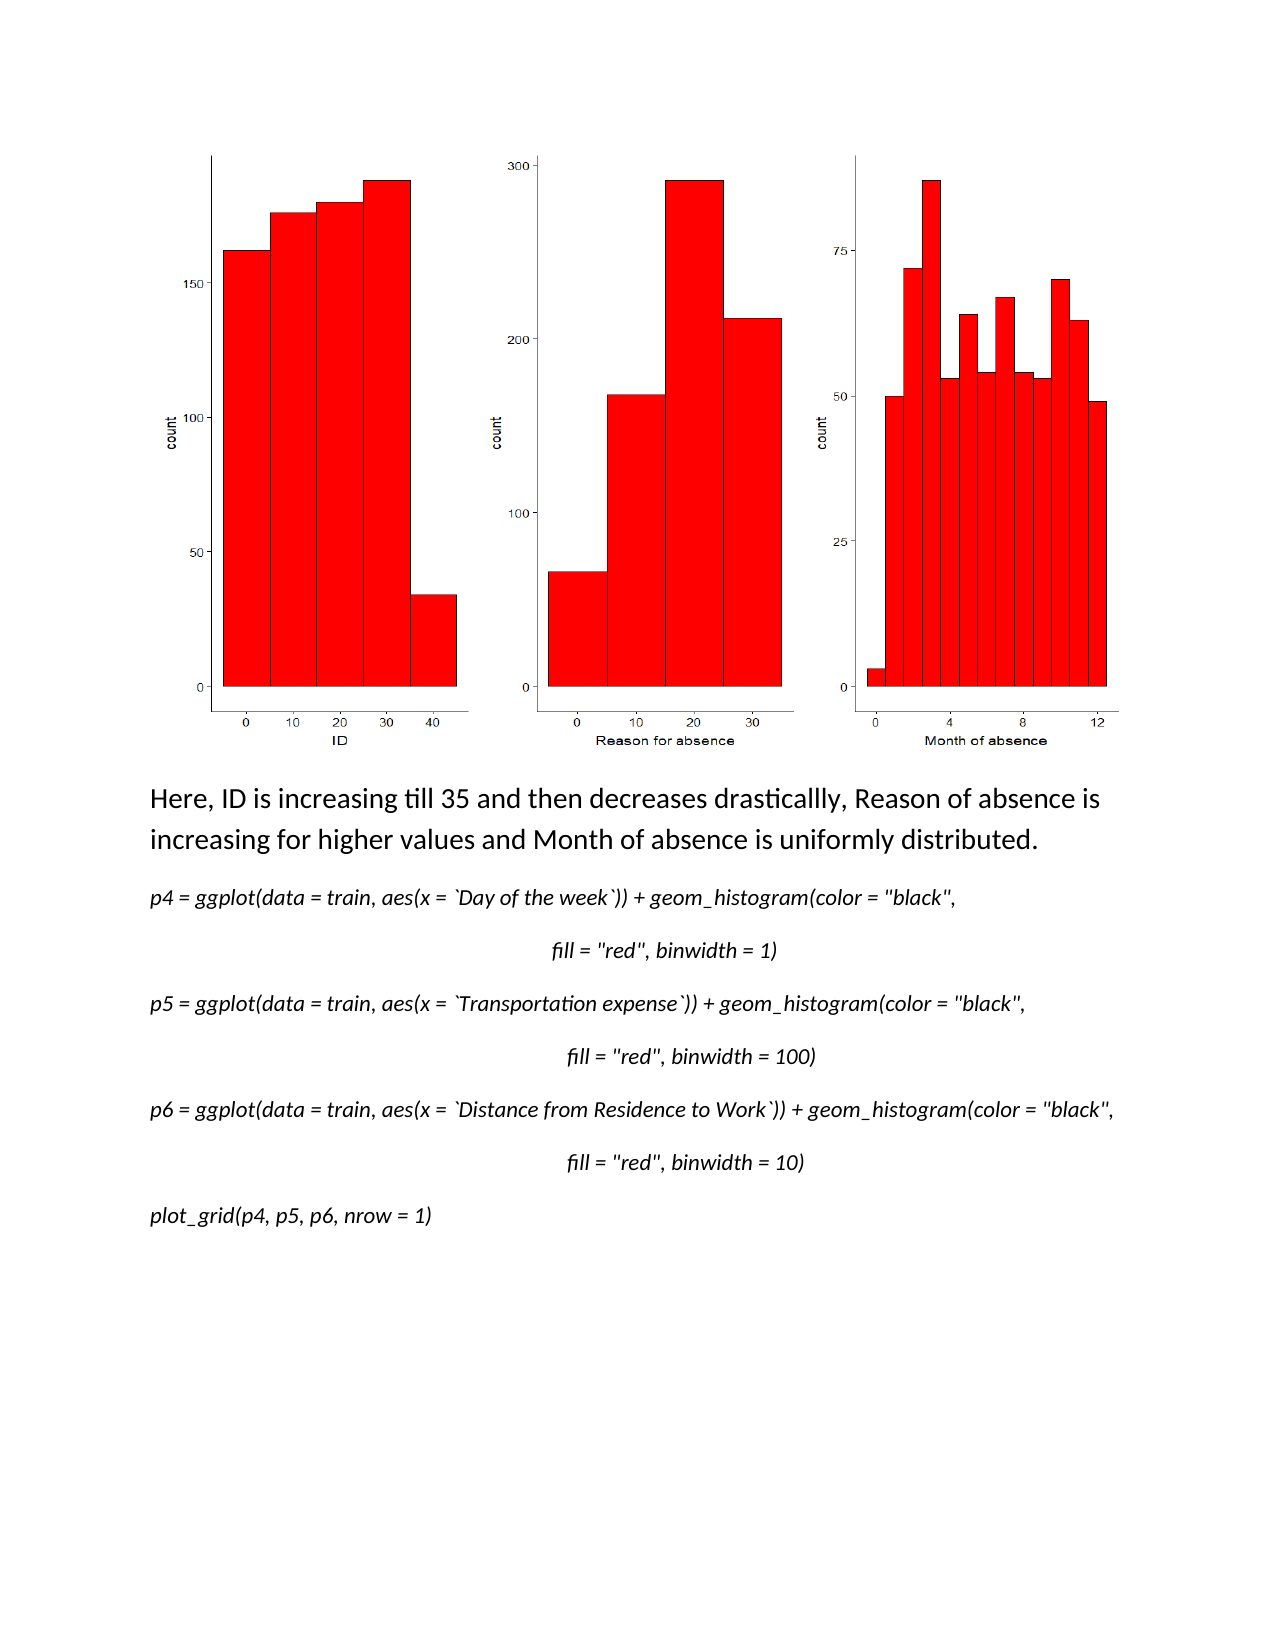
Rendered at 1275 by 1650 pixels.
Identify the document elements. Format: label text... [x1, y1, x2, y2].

text Here, ID is increasing till 35 and then decreases drasticallly, Reason of absence is increasing for higher values and Month of absence is uniformly distributed. [150, 780, 1125, 857]
text fill = "red", binwidth = 10) [150, 1148, 1125, 1176]
picture [150, 150, 1126, 755]
text fill = "red", binwidth = 1) [150, 936, 1125, 964]
text p6 = ggplot(data = train, aes(x = `Distance from Residence to Work`)) + geom_histogram(color = "black", [150, 1095, 1125, 1123]
text p5 = ggplot(data = train, aes(x = `Transportation expense`)) + geom_histogram(color = "black", [150, 989, 1125, 1017]
text fill = "red", binwidth = 100) [150, 1042, 1125, 1070]
text plot_grid(p4, p5, p6, nrow = 1) [150, 1201, 1125, 1229]
text p4 = ggplot(data = train, aes(x = `Day of the week`)) + geom_histogram(color = "black", [150, 883, 1125, 911]
